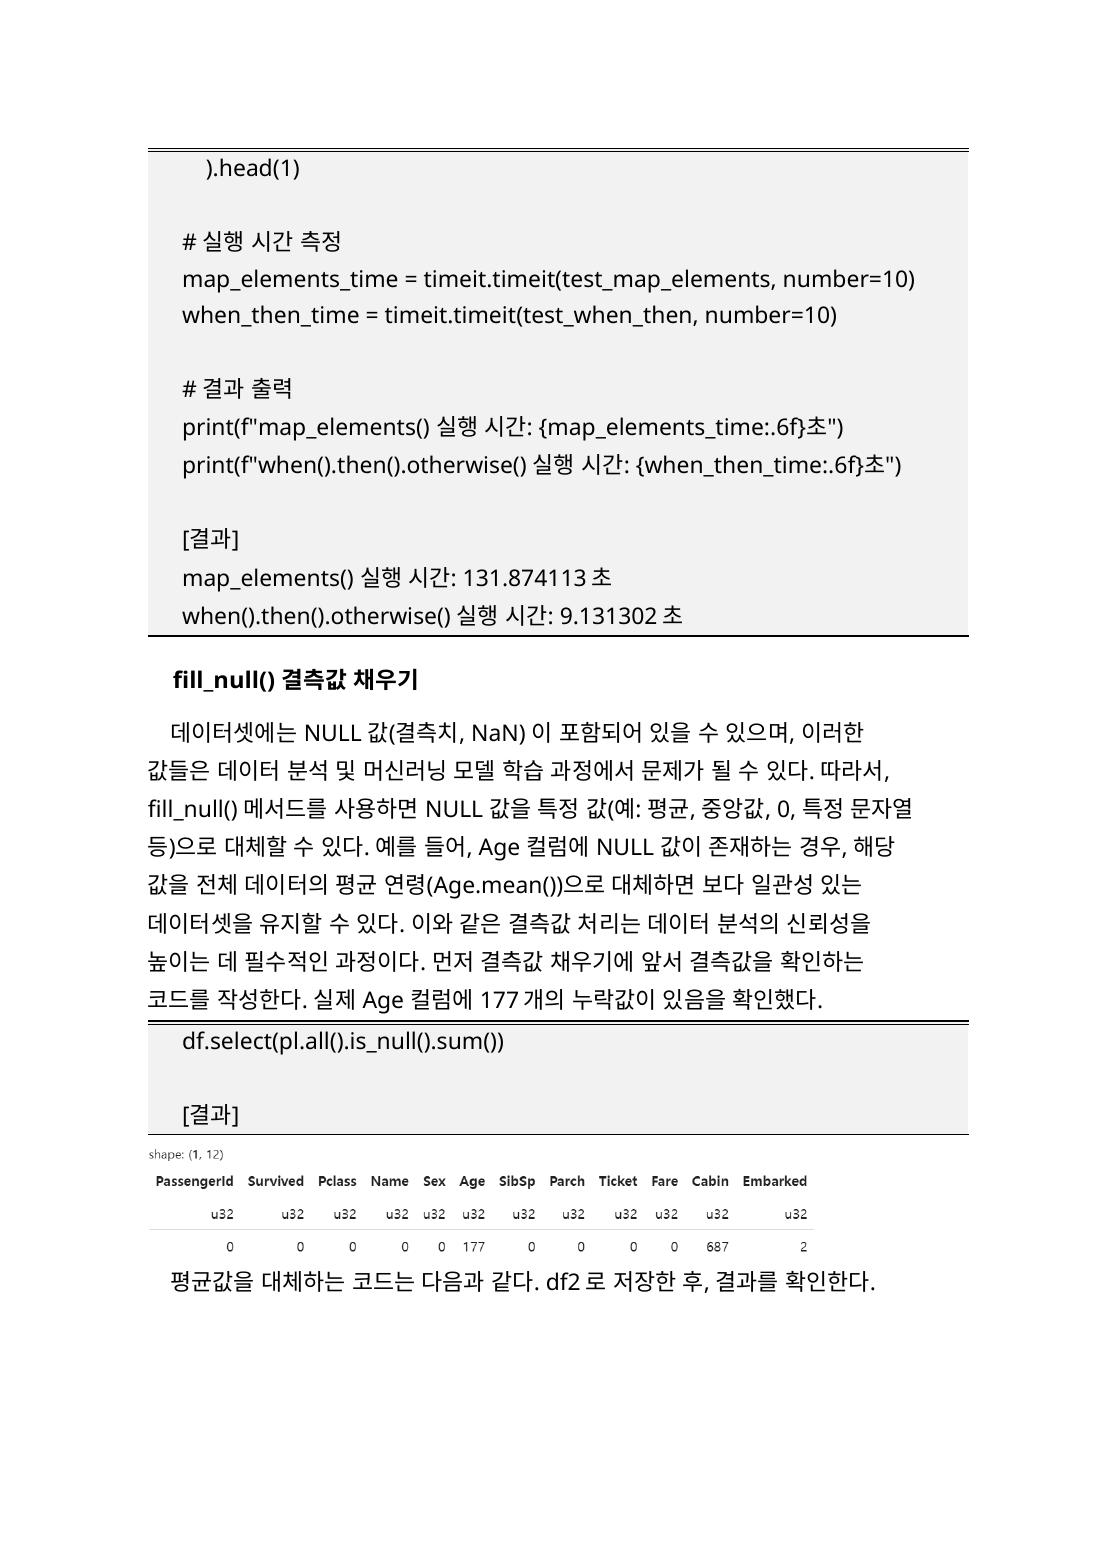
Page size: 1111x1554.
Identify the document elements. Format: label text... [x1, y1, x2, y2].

table_header df.select(pl.all().is_null().sum()) [결과] [148, 1025, 968, 1134]
text 평균값을 대체하는 코드는 다음과 같다. df2로 저장한 후, 결과를 확인한다. [148, 1264, 933, 1297]
text 데이터셋에는 NULL 값(결측치, NaN) 이 포함되어 있을 수 있으며, 이러한 값들은 데이터 분석 및 머신러닝 모델 학습 과정에서 문제가 될 수 있다. 따라서, fill_null() 메서드를 사용하면 NULL 값을 특정 값(예: 평균, 중앙값, 0, 특정 문자열 등)으로 대체할 수 있다. 예를 들어, Age 컬럼에 NULL 값이 존재하는 경우, 해당 값을 전체 데이터의 평균 연령(Age.mean())으로 대체하면 보다 일관성 있는 데이터셋을 유지할 수 있다. 이와 같은 결측값 처리는 데이터 분석의 신뢰성을 높이는 데 필수적인 과정이다. 먼저 결측값 채우기에 앞서 결측값을 확인하는 코드를 작성한다. 실제 Age 컬럼에 177개의 누락값이 있음을 확인했다. [148, 714, 933, 1015]
subtitle fill_null() 결측값 채우기 [148, 662, 933, 695]
picture [147, 1135, 970, 1260]
